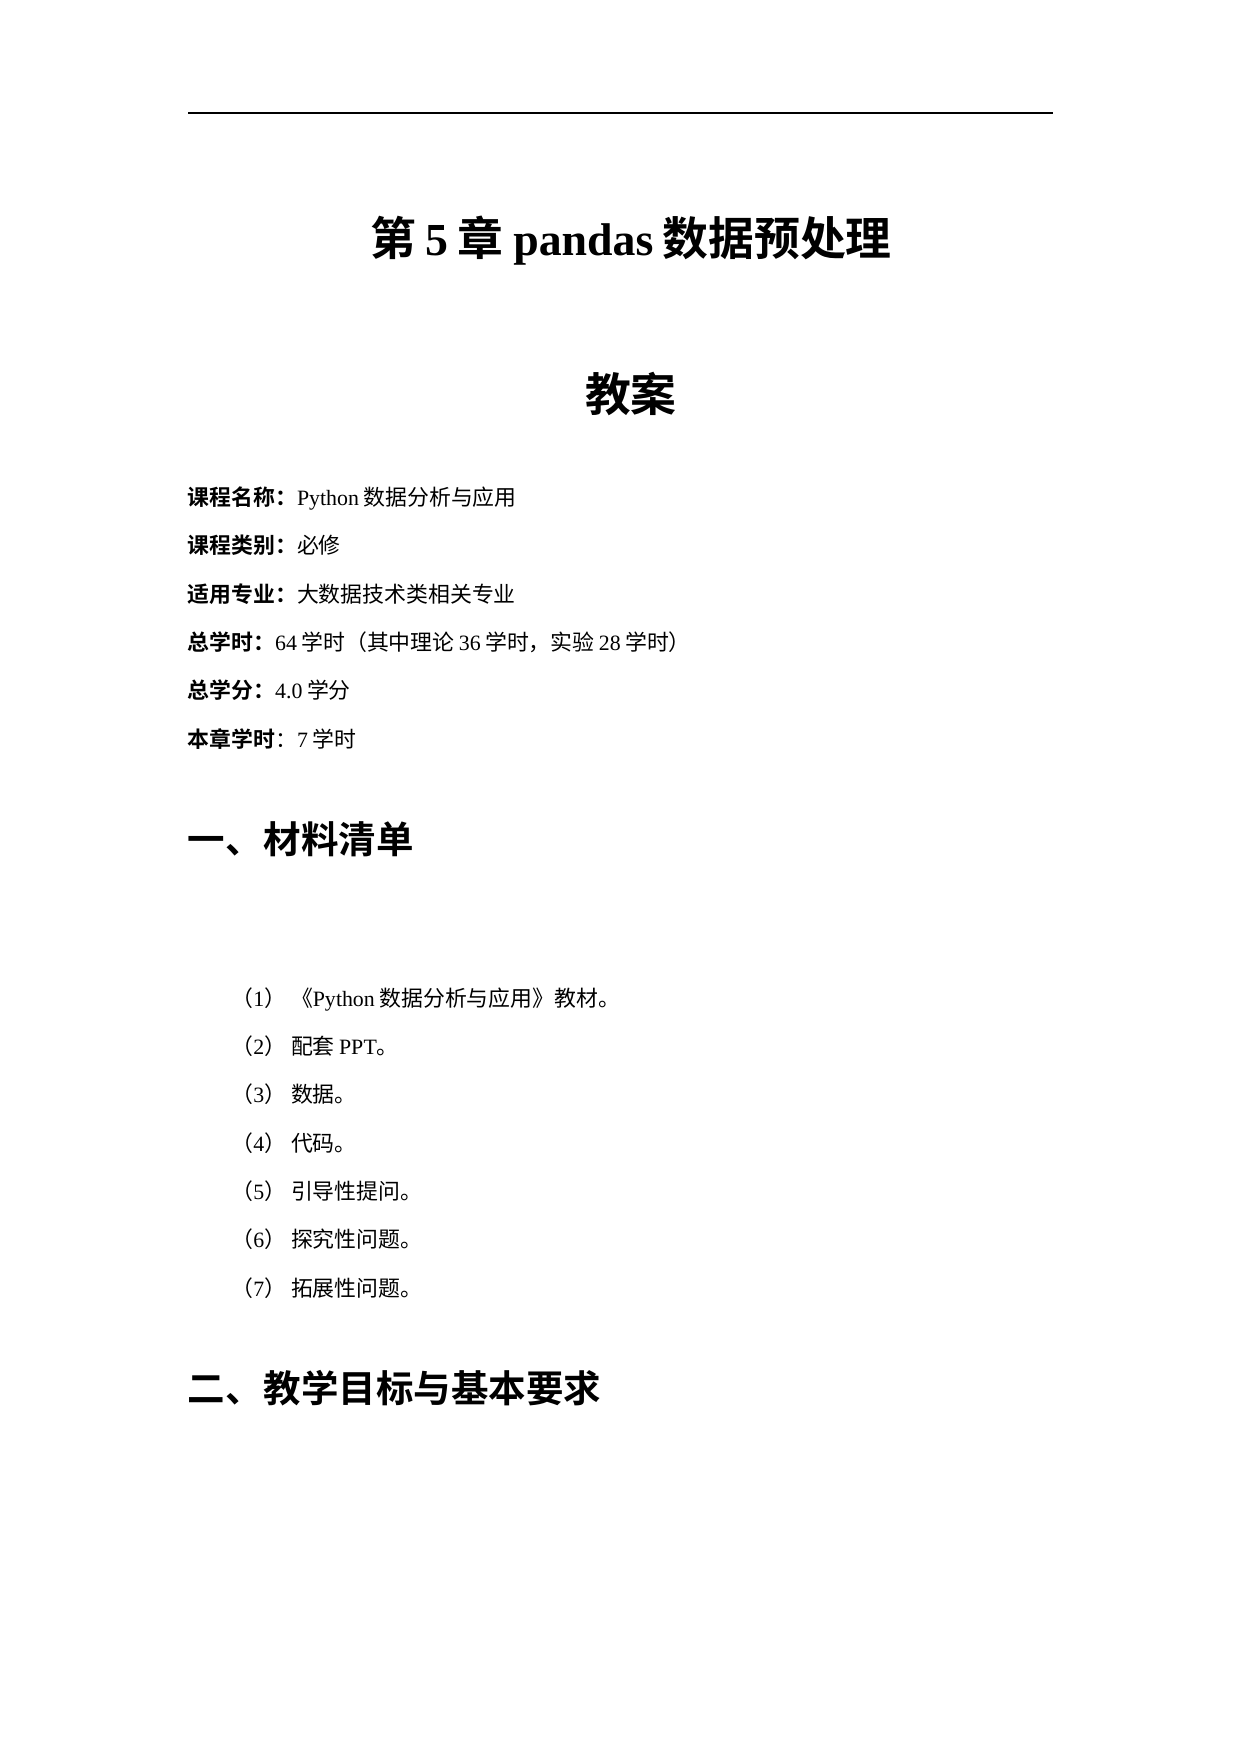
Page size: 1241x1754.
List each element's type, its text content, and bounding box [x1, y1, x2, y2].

text 课程类别：必修 [187, 528, 1053, 560]
text 总学分：4.0学分 [187, 673, 1053, 705]
list 引导性提问。 [187, 1173, 1053, 1206]
list 数据。 [187, 1077, 1053, 1109]
title 教案 [187, 343, 1053, 440]
list 配套PPT。 [187, 1028, 1053, 1061]
text 课程名称：Python数据分析与应用 [187, 479, 1053, 512]
list 代码。 [187, 1125, 1053, 1158]
text 本章学时：7学时 [187, 721, 1053, 754]
subtitle 教学目标与基本要求 [187, 1354, 1053, 1419]
title 第5章 pandas数据预处理 [187, 187, 1053, 284]
list 探究性问题。 [187, 1222, 1053, 1254]
text 总学时：64学时（其中理论36学时，实验28学时） [187, 624, 1053, 657]
text 适用专业：大数据技术类相关专业 [187, 576, 1053, 609]
subtitle 材料清单 [187, 805, 1053, 870]
list 拓展性问题。 [187, 1270, 1053, 1303]
list 《Python数据分析与应用》教材。 [187, 980, 1053, 1013]
